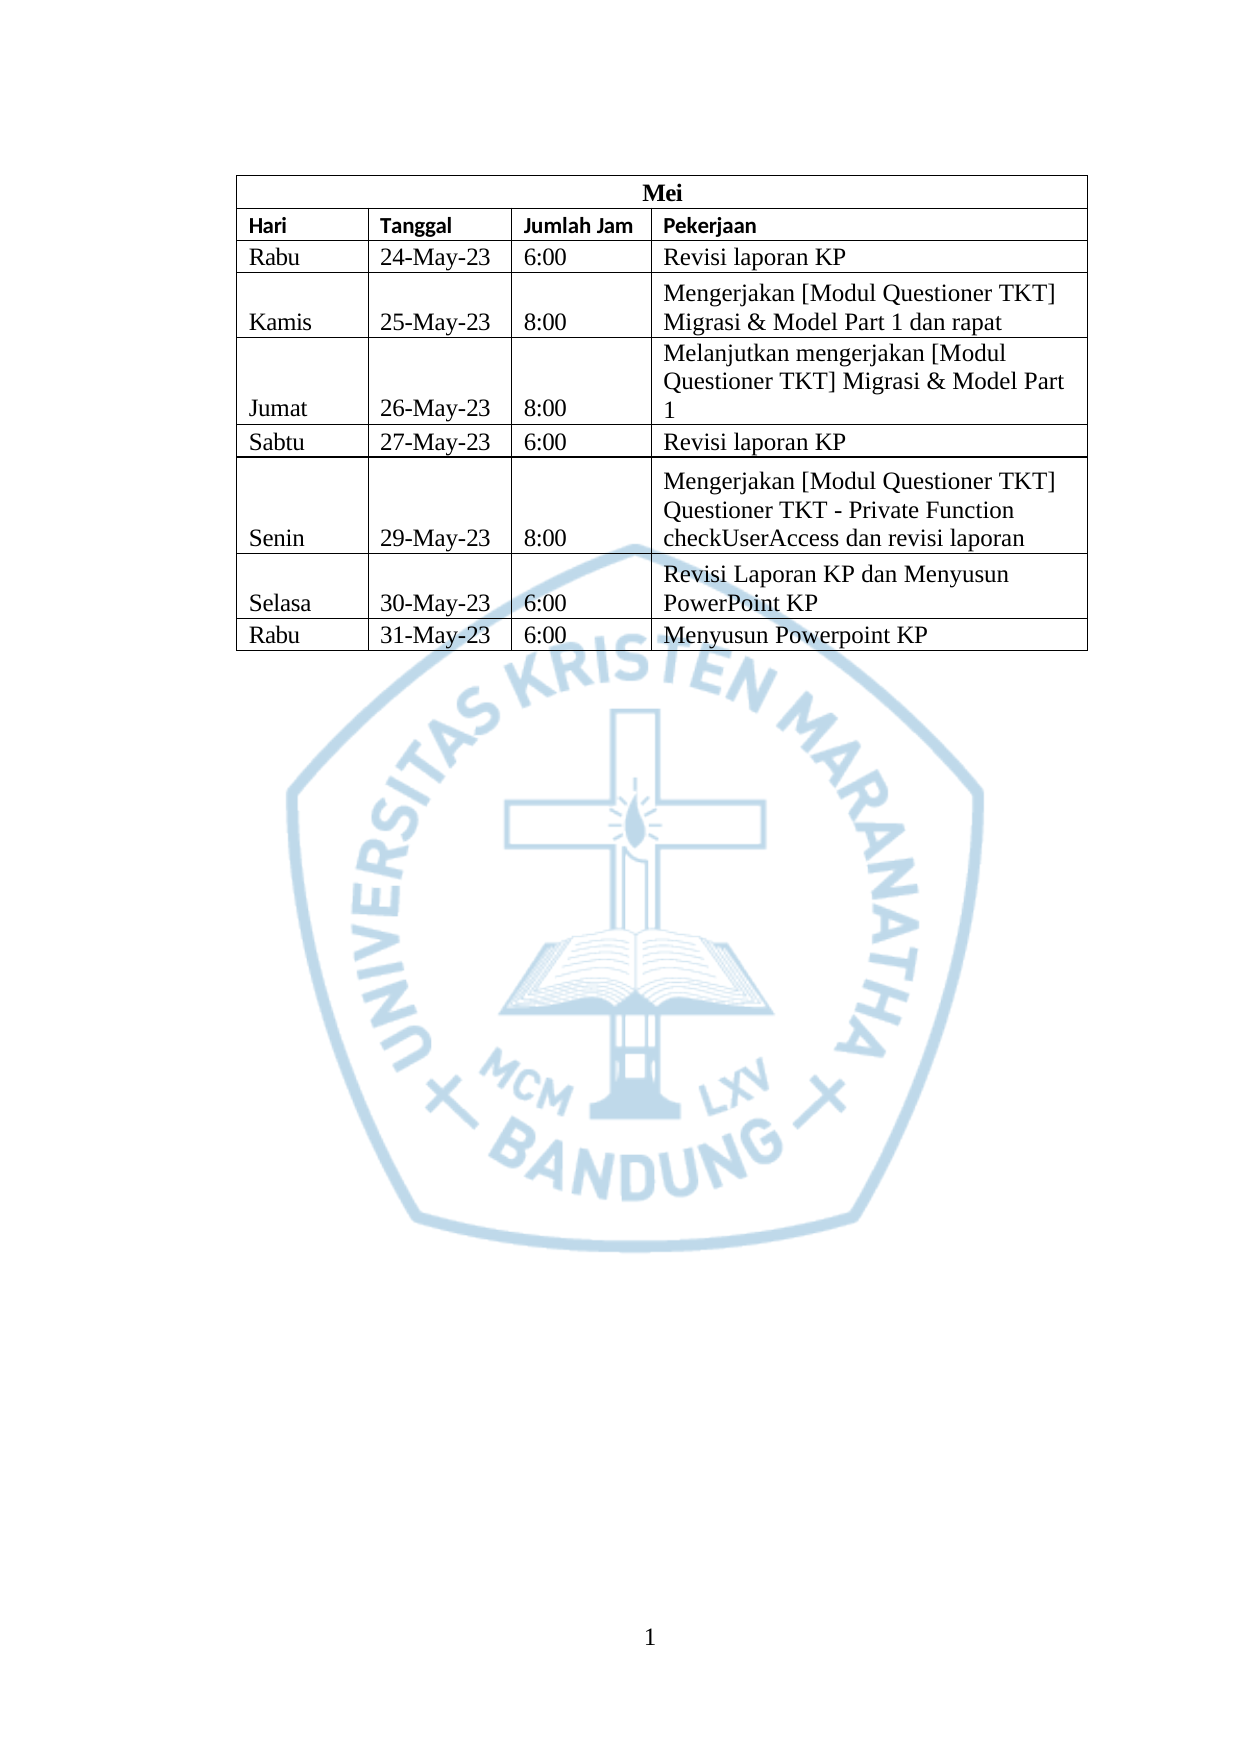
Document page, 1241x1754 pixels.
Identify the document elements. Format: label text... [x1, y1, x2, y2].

table_cell 31-May-23 [369, 619, 511, 650]
table_cell Sabtu [237, 425, 368, 456]
table_cell Jumat [237, 338, 368, 424]
table_cell 24-May-23 [369, 241, 511, 272]
table_cell Revisi laporan KP [652, 425, 1087, 456]
table_cell Rabu [237, 619, 368, 650]
table_cell 6:00 [512, 241, 651, 272]
picture [15, 21, 1241, 1754]
table_cell 8:00 [512, 273, 651, 337]
table_cell 6:00 [512, 619, 651, 650]
table_cell Mengerjakan [Modul Questioner TKT] Questioner TKT - Private Function checkUserAccess dan revisi laporan [652, 458, 1087, 553]
table_cell Pekerjaan [652, 209, 1087, 240]
table_cell Kamis [237, 273, 368, 337]
table_cell Senin [237, 458, 368, 553]
table_cell 8:00 [512, 338, 651, 424]
table_cell Rabu [237, 241, 368, 272]
table_cell 26-May-23 [369, 338, 511, 424]
table_cell 27-May-23 [369, 425, 511, 456]
table_cell Menyusun Powerpoint KP [652, 619, 1087, 650]
table_cell Selasa [237, 554, 368, 618]
table_cell Melanjutkan mengerjakan [Modul Questioner TKT] Migrasi & Model Part 1 [652, 338, 1087, 424]
table_cell Jumlah Jam [512, 209, 651, 240]
table_cell Revisi Laporan KP dan Menyusun PowerPoint KP [652, 554, 1087, 618]
table_cell 25-May-23 [369, 273, 511, 337]
table_cell 8:00 [512, 458, 651, 553]
table_cell Mengerjakan [Modul Questioner TKT] Migrasi & Model Part 1 dan rapat [652, 273, 1087, 337]
table_cell Hari [237, 209, 368, 240]
table_cell 6:00 [512, 425, 651, 456]
table_cell 30-May-23 [369, 554, 511, 618]
table_cell Revisi laporan KP [652, 241, 1087, 272]
table_cell 29-May-23 [369, 458, 511, 553]
table_header Mei [237, 176, 1087, 208]
table_cell Tanggal [369, 209, 511, 240]
table_cell 6:00 [512, 554, 651, 618]
